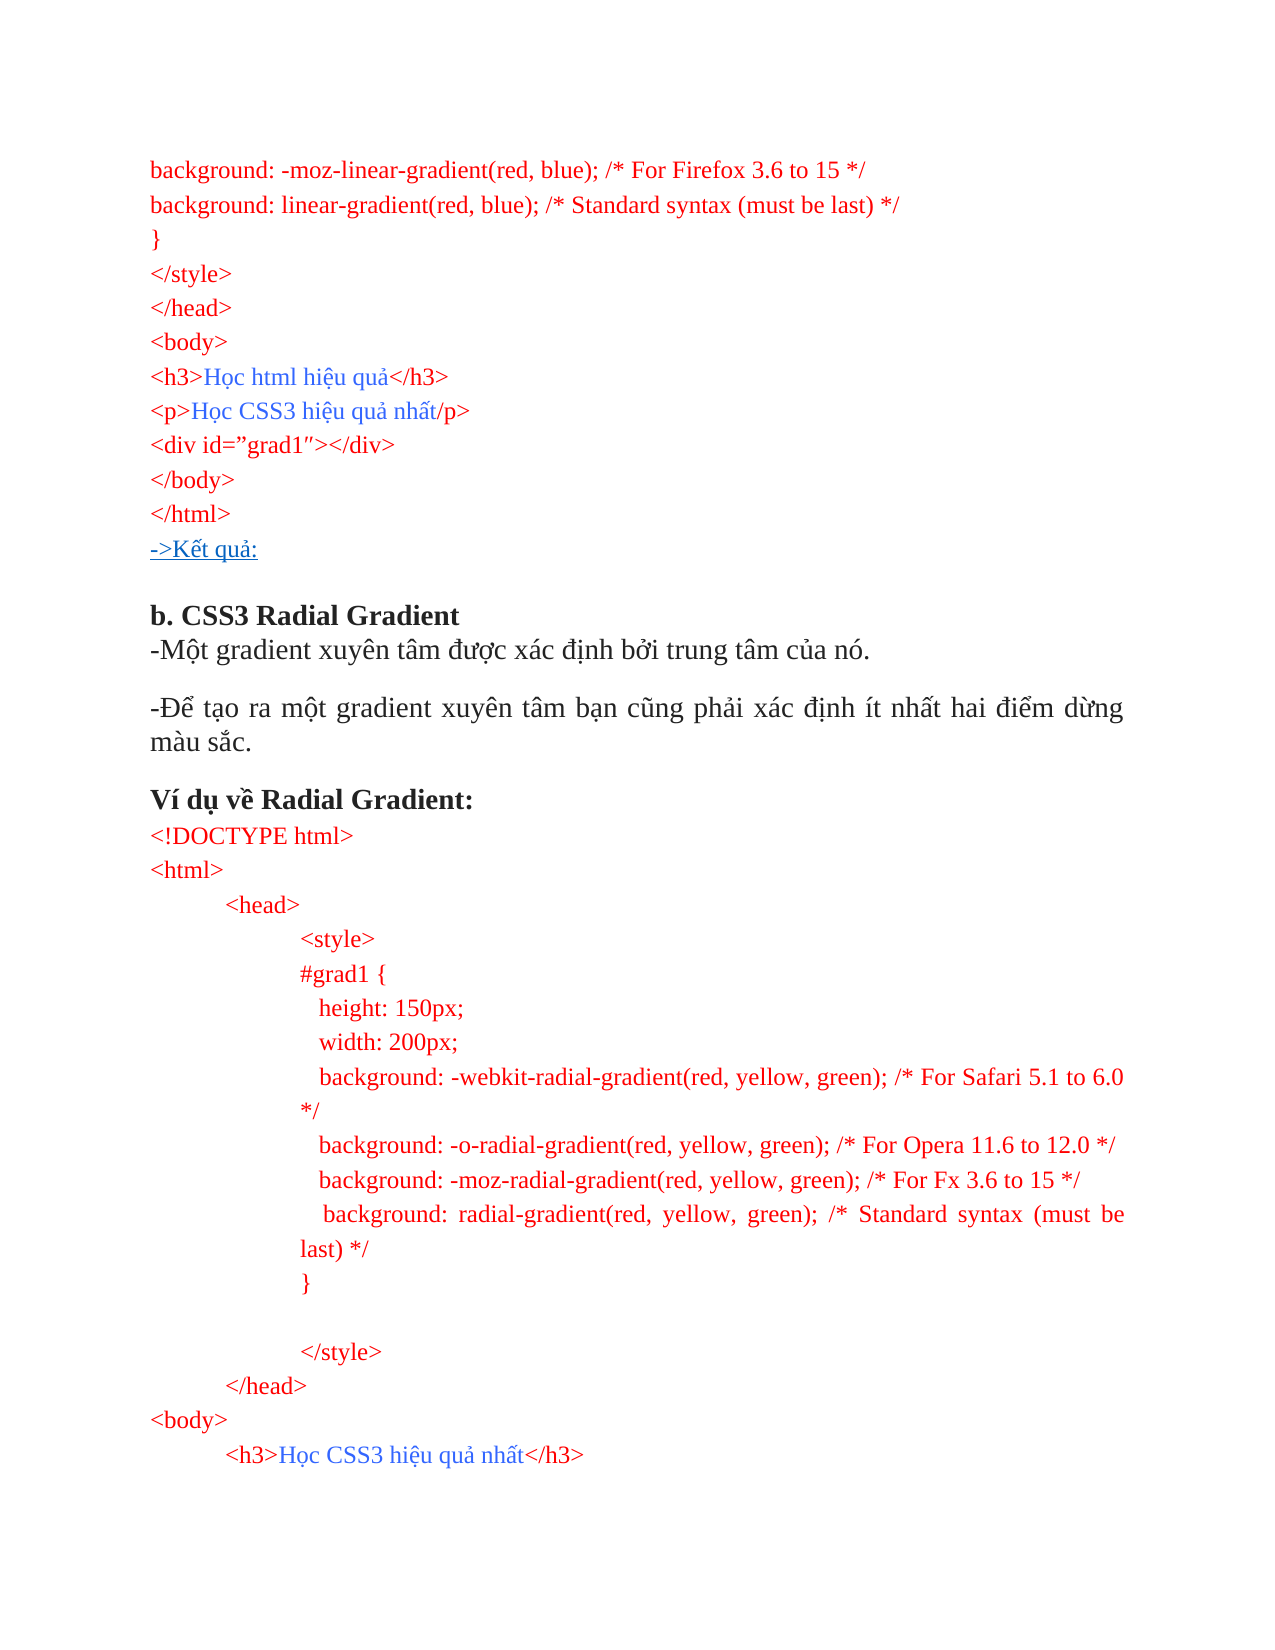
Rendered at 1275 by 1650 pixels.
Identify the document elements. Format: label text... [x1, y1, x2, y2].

text <body> [150, 1400, 1125, 1434]
text -Để tạo ra một gradient xuyên tâm bạn cũng phải xác định ít nhất hai điểm dừng màu sắc. [150, 689, 1125, 758]
text </style> [300, 1331, 1125, 1366]
text <head> [225, 884, 1125, 919]
text <p>Học CSS3 hiệu quả nhất/p> [150, 391, 1125, 425]
text </style> [150, 253, 1125, 287]
text </head> [225, 1366, 1125, 1400]
text </body> [150, 459, 1125, 494]
text } [150, 219, 1125, 253]
text <body> [150, 322, 1125, 356]
text background: -moz-linear-gradient(red, blue); /* For Firefox 3.6 to 15 */ [150, 150, 1125, 184]
text background: -o-radial-gradient(red, yellow, green); /* For Opera 11.6 to 12.0 */ [300, 1125, 1125, 1159]
text <html> [150, 850, 1125, 884]
text background: -moz-radial-gradient(red, yellow, green); /* For Fx 3.6 to 15 */ [300, 1159, 1125, 1194]
text Ví dụ về Radial Gradient: [150, 781, 1125, 816]
text width: 200px; [300, 1022, 1125, 1056]
text <style> [300, 919, 1125, 953]
text <!DOCTYPE html> [150, 816, 1125, 850]
text <h3>Học html hiệu quả</h3> [150, 356, 1125, 391]
text <h3>Học CSS3 hiệu quả nhất</h3> [225, 1434, 1125, 1469]
text } [300, 1262, 1125, 1297]
text background: radial-gradient(red, yellow, green); /* Standard syntax (must be last) */ [300, 1194, 1125, 1262]
text </head> [150, 287, 1125, 322]
text </html> [150, 494, 1125, 528]
text #grad1 { [300, 953, 1125, 987]
text <div id=”grad1″></div> [150, 425, 1125, 459]
text height: 150px; [300, 987, 1125, 1022]
text background: -webkit-radial-gradient(red, yellow, green); /* For Safari 5.1 to 6.0 */ [300, 1056, 1125, 1125]
text b. CSS3 Radial Gradient [150, 597, 1125, 631]
text -Một gradient xuyên tâm được xác định bởi trung tâm của nó. [150, 631, 1125, 666]
text background: linear-gradient(red, blue); /* Standard syntax (must be last) */ [150, 184, 1125, 219]
text ->Kết quả: [150, 528, 1125, 562]
